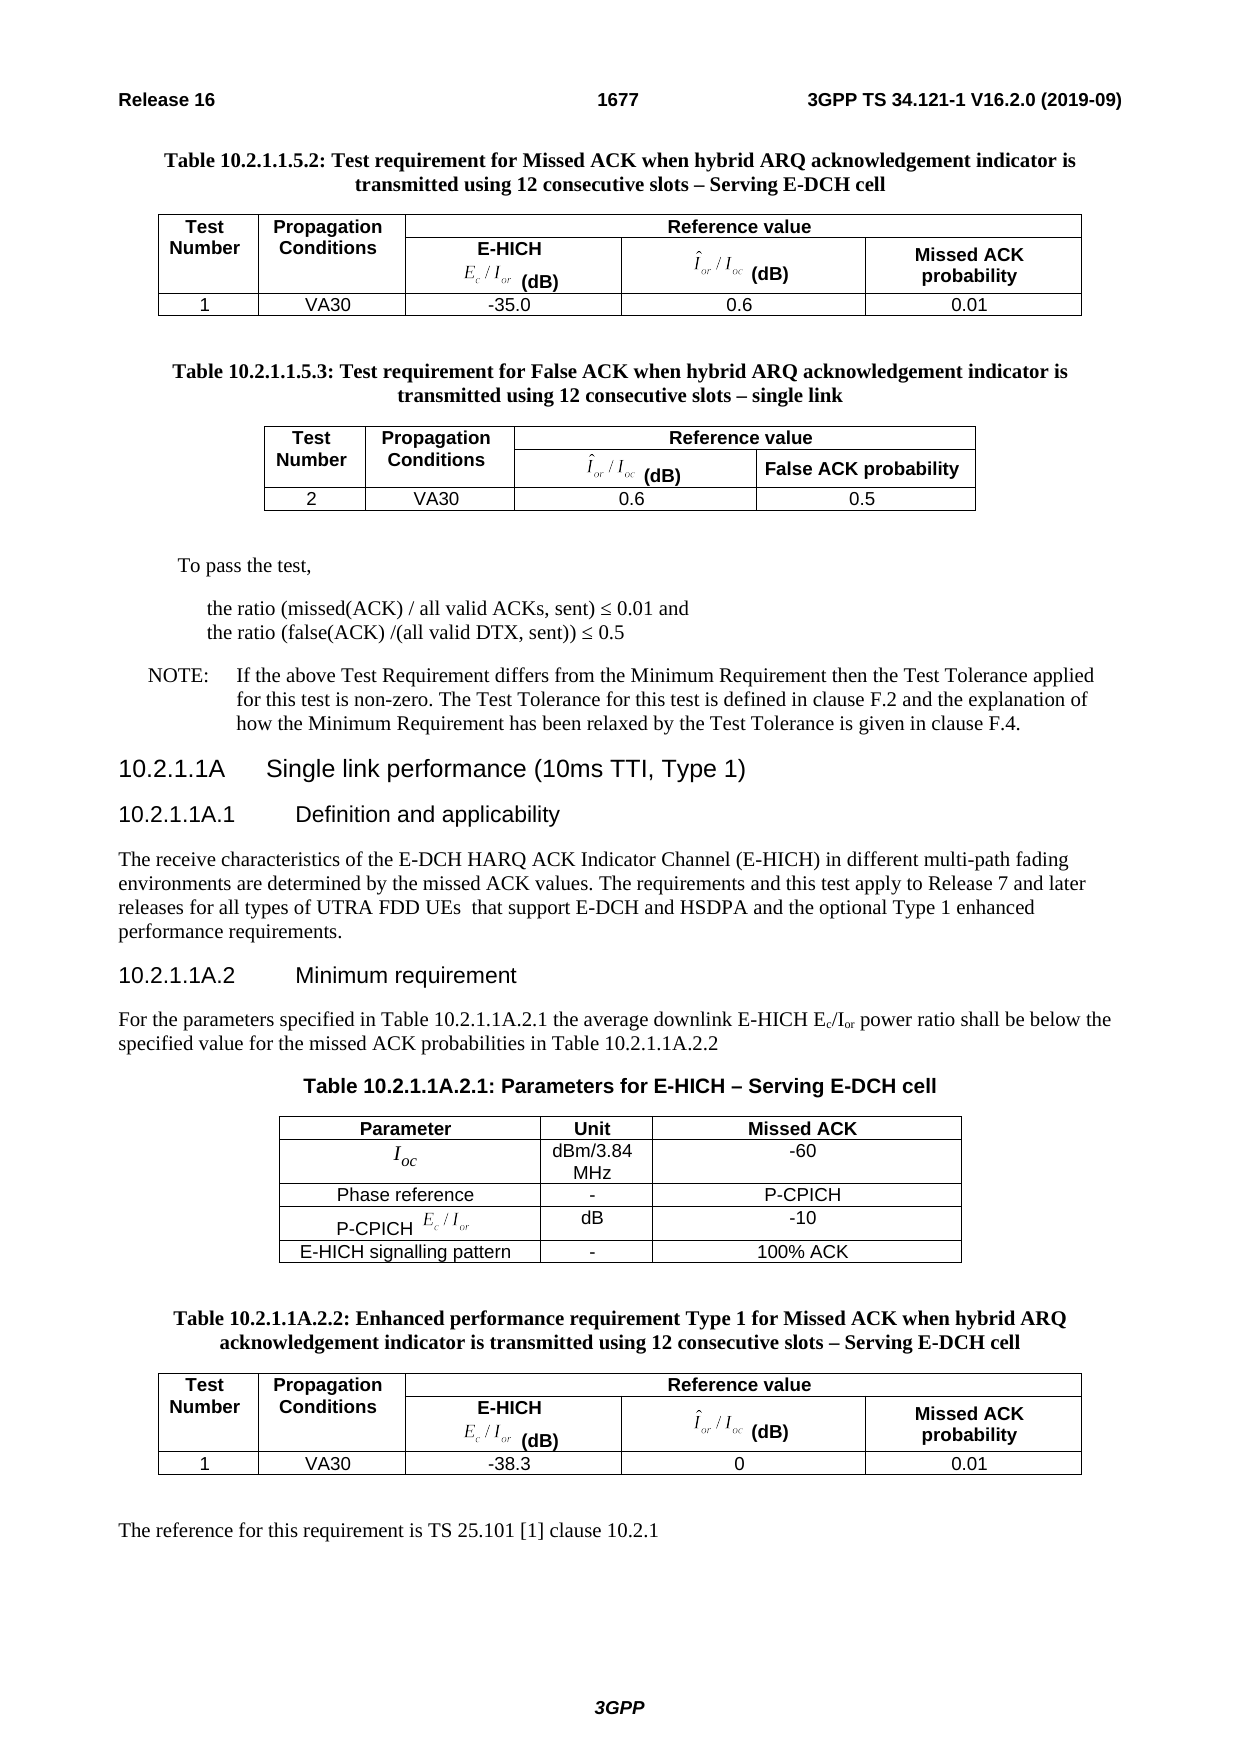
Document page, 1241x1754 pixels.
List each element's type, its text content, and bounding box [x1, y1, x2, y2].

table_cell False ACK probability [757, 450, 975, 487]
table_cell E-HICH (dB) [406, 1397, 621, 1451]
table_cell 0.01 [866, 1452, 1081, 1474]
table_cell VA30 [259, 294, 405, 315]
text The reference for this requirement is TS 25.101 [1] clause 10.2.1 [118, 1518, 1122, 1542]
table_cell Missed ACK probability [866, 238, 1081, 293]
text Table 10.2.1.1A.2.2: Enhanced performance requirement Type 1 for Missed ACK when hybrid ARQ acknowledgement indicator is transmitted using 12 consecutive slots – Serving E-DCH cell [118, 1306, 1122, 1354]
table_cell -60 [653, 1140, 961, 1183]
table_cell 0 [622, 1452, 865, 1474]
table_header Propagation Conditions [366, 427, 514, 487]
table_cell P-CPICH [653, 1184, 961, 1206]
text NOTE: If the above Test Requirement differs from the Minimum Requirement then the Test Tolerance applied for this test is non-zero. The Test Tolerance for this test is defined in clause F.2 and the explanation of how the Minimum Requirement has been relaxed by the Test Tolerance is given in clause F.4. [148, 663, 1122, 735]
table_cell 0.01 [866, 294, 1081, 315]
table_header Unit [541, 1117, 652, 1139]
table_header Test Number [159, 1374, 258, 1451]
text The receive characteristics of the E-DCH HARQ ACK Indicator Channel (E-HICH) in different multi-path fading environments are determined by the missed ACK values. The requirements and this test apply to Release 7 and later releases for all types of UTRA FDD UEs that support E-DCH and HSDPA and the optional Type 1 enhanced performance requirements. [118, 847, 1122, 943]
table_cell (dB) [622, 1397, 865, 1451]
table_cell Missed ACK probability [866, 1397, 1081, 1451]
table_cell VA30 [366, 488, 514, 509]
table_header Missed ACK [653, 1117, 961, 1139]
table_cell P-CPICH [280, 1207, 540, 1240]
table_cell [280, 1140, 540, 1183]
table_cell dB [541, 1207, 652, 1240]
table_cell dBm/3.84 MHz [541, 1140, 652, 1183]
table_cell 0.6 [515, 488, 756, 509]
text the ratio (missed(ACK) / all valid ACKs, sent) ≤ 0.01 and the ratio (false(ACK) /(all valid DTX, sent)) ≤ 0.5 [177, 596, 1122, 644]
table_header Propagation Conditions [259, 215, 405, 293]
table_cell E-HICH (dB) [406, 238, 621, 293]
text To pass the test, [148, 553, 1122, 577]
table_header Propagation Conditions [259, 1374, 405, 1451]
subtitle 10.2.1.1A Single link performance (10ms TTI, Type 1) [118, 754, 1122, 783]
table_header Test Number [159, 215, 258, 293]
table_cell -35.0 [406, 294, 621, 315]
table_cell Phase reference [280, 1184, 540, 1206]
table_header Test Number [265, 427, 365, 487]
text Table 10.2.1.1A.2.1: Parameters for E-HICH – Serving E-DCH cell [118, 1073, 1122, 1097]
table_cell -38.3 [406, 1452, 621, 1474]
table_cell -10 [653, 1207, 961, 1240]
table_cell VA30 [259, 1452, 405, 1474]
text Table 10.2.1.1.5.2: Test requirement for Missed ACK when hybrid ARQ acknowledgement indicator is transmitted using 12 consecutive slots – Serving E-DCH cell [118, 147, 1122, 196]
table_cell E-HICH signalling pattern [280, 1241, 540, 1262]
table_header Reference value [515, 427, 975, 448]
table_cell (dB) [515, 450, 756, 487]
text For the parameters specified in Table 10.2.1.1A.2.1 the average downlink E-HICH Ec/Ior power ratio shall be below the specified value for the missed ACK probabilities in Table 10.2.1.1A.2.2 [118, 1007, 1122, 1055]
table_cell 0.6 [622, 294, 865, 315]
table_header Reference value [406, 1374, 1081, 1396]
subtitle 10.2.1.1A.1 Definition and applicability [118, 801, 1122, 828]
table_header Parameter [280, 1117, 540, 1139]
table_cell 0.5 [757, 488, 975, 509]
table_cell - [541, 1241, 652, 1262]
subtitle 10.2.1.1A.2 Minimum requirement [118, 962, 1122, 988]
table_cell (dB) [622, 238, 865, 293]
table_cell 1 [159, 294, 258, 315]
text Table 10.2.1.1.5.3: Test requirement for False ACK when hybrid ARQ acknowledgement indicator is transmitted using 12 consecutive slots – single link [118, 359, 1122, 407]
table_cell 1 [159, 1452, 258, 1474]
table_header Reference value [406, 215, 1081, 237]
table_cell 100% ACK [653, 1241, 961, 1262]
table_cell - [541, 1184, 652, 1206]
table_cell 2 [265, 488, 365, 509]
